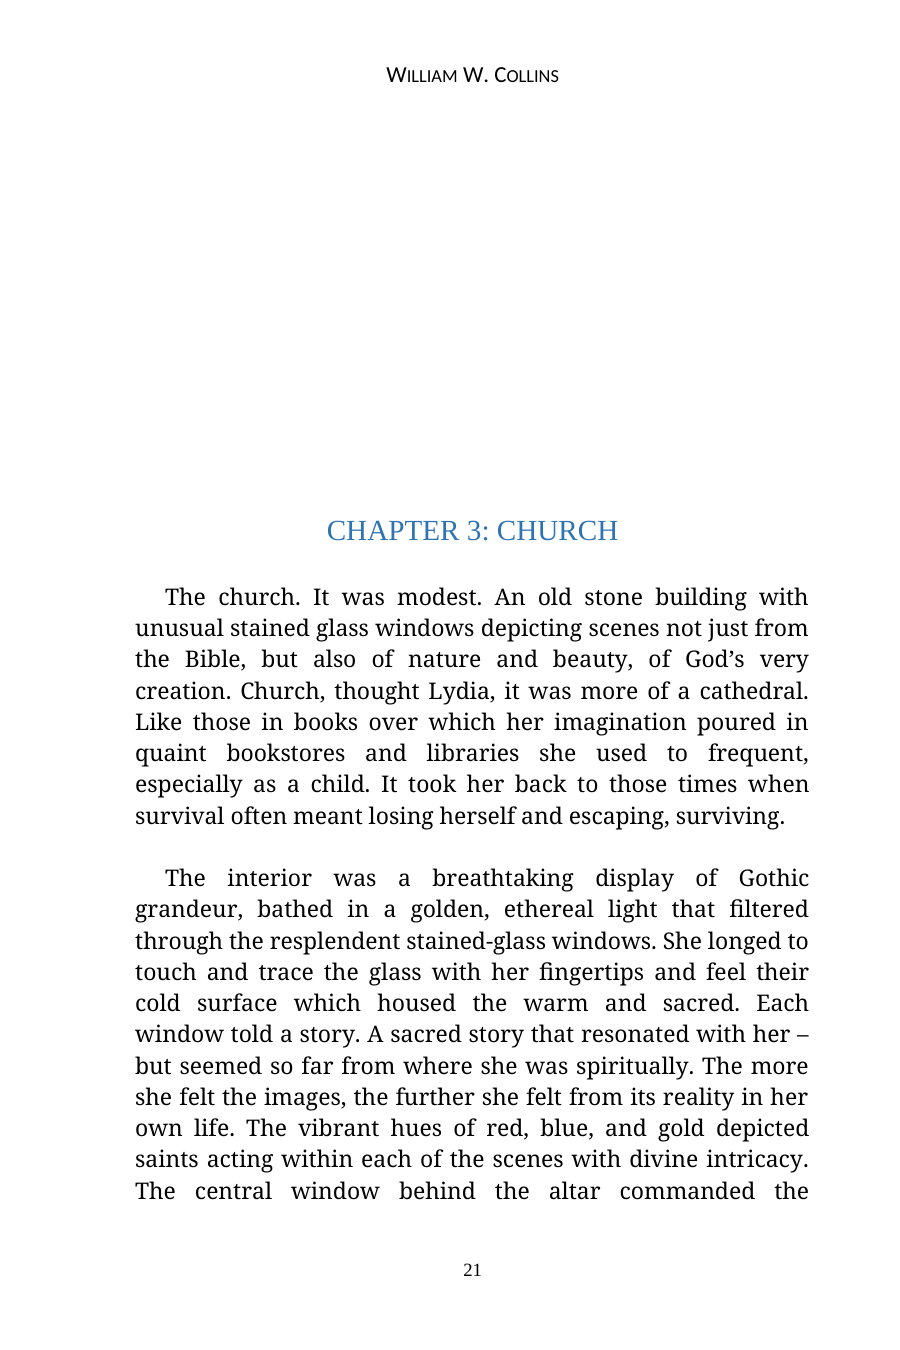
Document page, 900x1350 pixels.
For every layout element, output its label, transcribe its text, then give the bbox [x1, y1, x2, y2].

text The church. It was modest. An old stone building with unusual stained glass windows depicting scenes not just from the Bible, but also of nature and beauty, of God’s very creation. Church, thought Lydia, it was more of a cathedral. Like those in books over which her imagination poured in quaint bookstores and libraries she used to frequent, especially as a child. It took her back to those times when survival often meant losing herself and escaping, surviving. [135, 581, 810, 831]
title CHAPTER 3: Church [135, 513, 810, 547]
